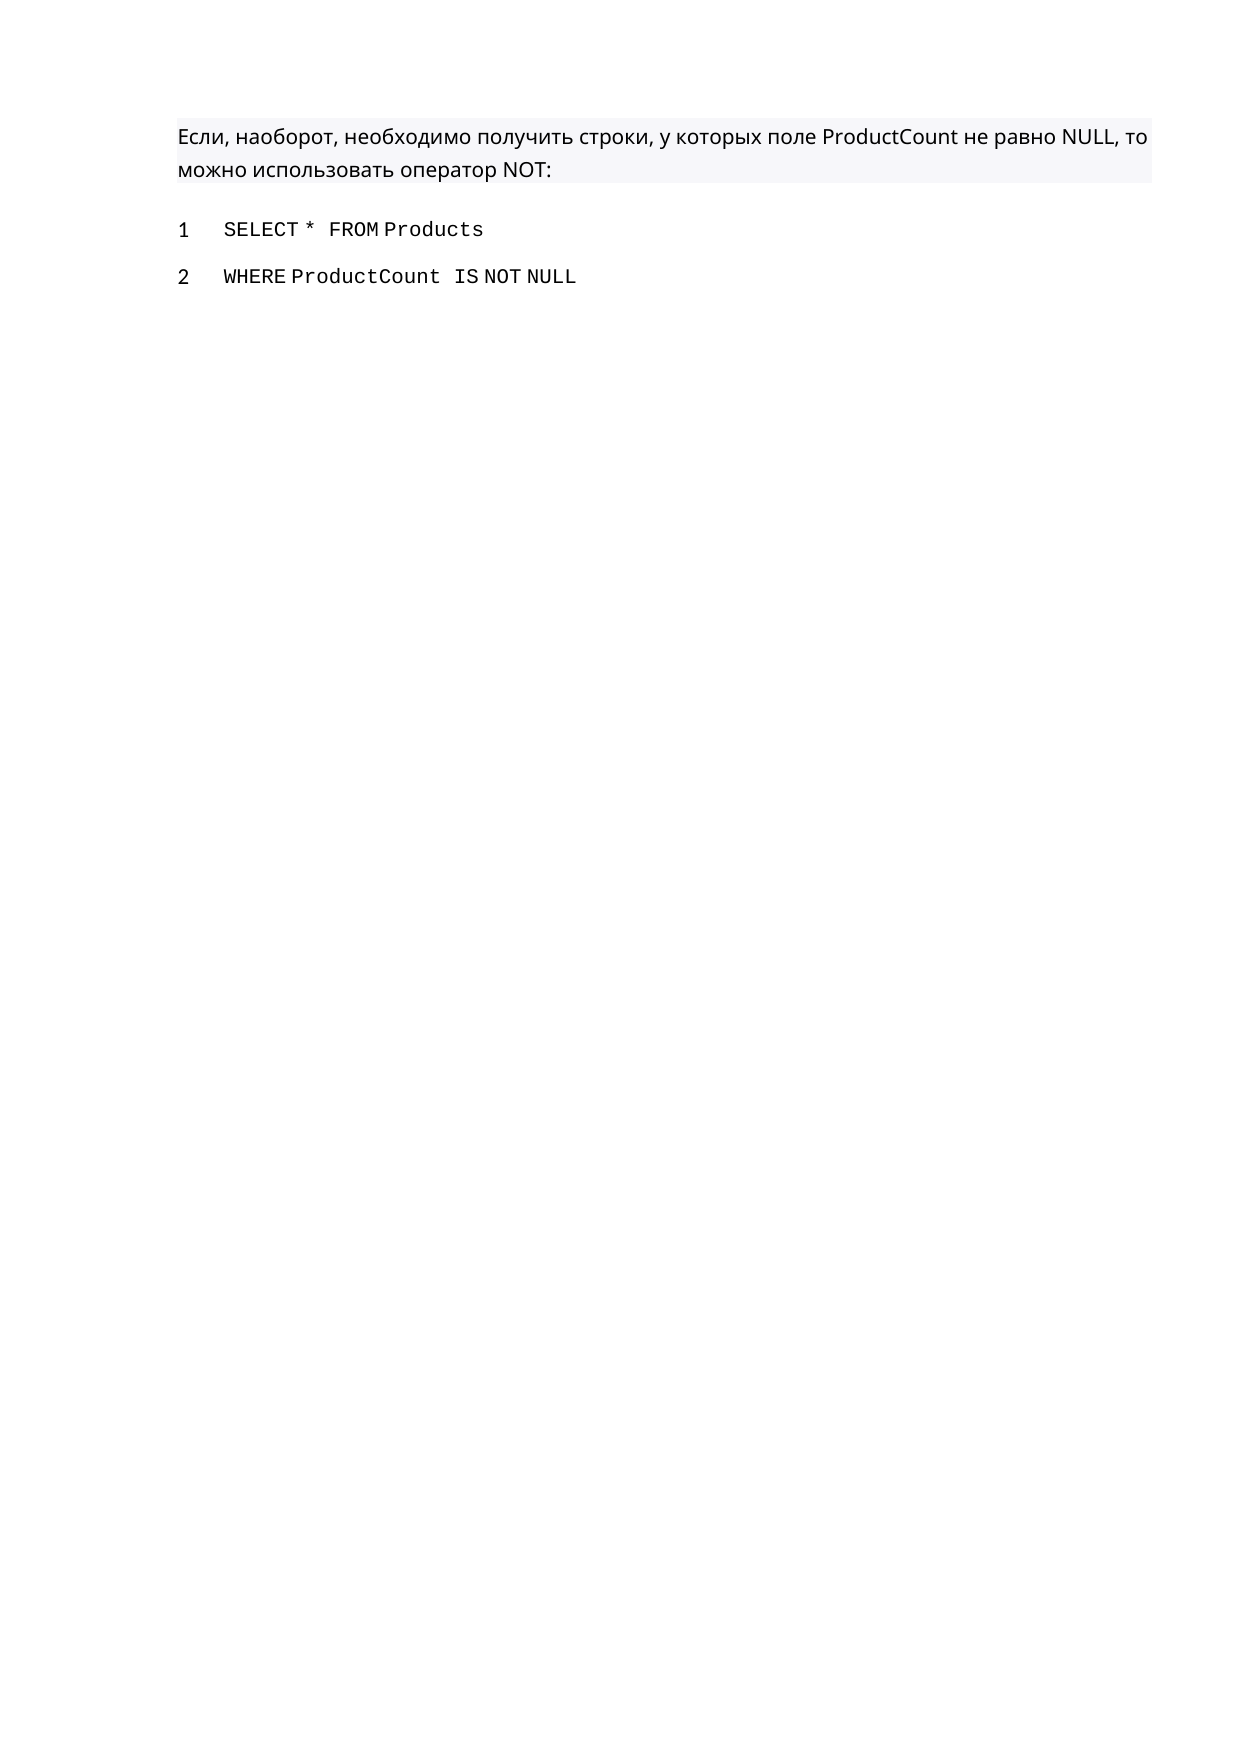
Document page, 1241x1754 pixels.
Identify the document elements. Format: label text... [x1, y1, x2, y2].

text Если, наоборот, необходимо получить строки, у которых поле ProductCount не равно NULL, то можно использовать оператор NOT: [177, 118, 1152, 183]
table_header SELECT * FROM Products WHERE ProductCount IS NOT NULL [224, 212, 1240, 307]
table_header 1 2 [177, 212, 223, 307]
